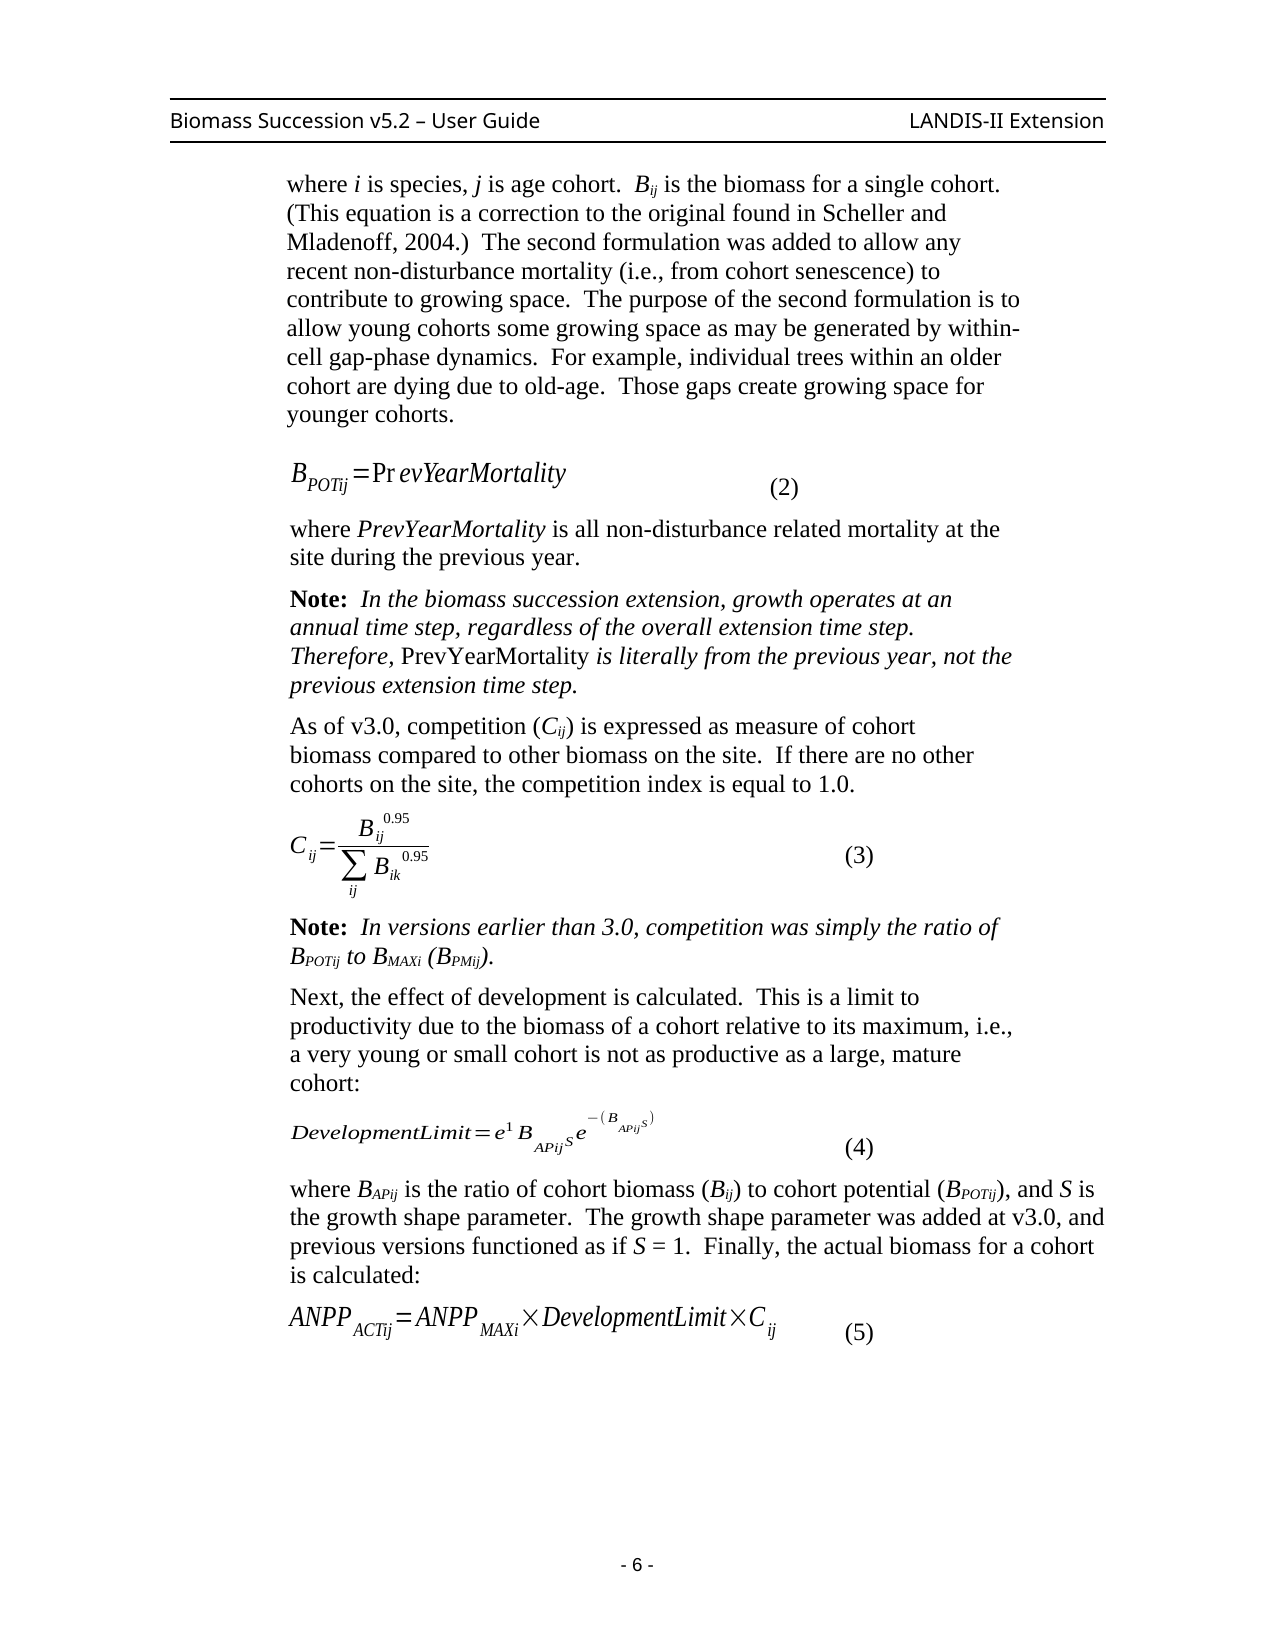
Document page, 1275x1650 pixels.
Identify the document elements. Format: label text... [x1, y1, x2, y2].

text (5) [286, 1301, 1106, 1345]
text Next, the effect of development is calculated. This is a limit to productivity due to the biomass of a cohort relative to its maximum, i.e., a very young or small cohort is not as productive as a large, mature cohort: [289, 982, 1027, 1097]
text Note: In versions earlier than 3.0, competition was simply the ratio of BPOTij to BMAXi (BPMij). [289, 912, 1001, 969]
text (4) [289, 1109, 1001, 1161]
text where BAPij is the ratio of cohort biomass (Bij) to cohort potential (BPOTij), and S is the growth shape parameter. The growth shape parameter was added at v3.0, and previous versions functioned as if S = 1. Finally, the actual biomass for a cohort is calculated: [289, 1174, 1104, 1289]
text (2) [289, 457, 1001, 501]
text (3) [289, 810, 1001, 899]
text Note: In the biomass succession extension, growth operates at an annual time step, regardless of the overall extension time step. Therefore, PrevYearMortality is literally from the previous year, not the previous extension time step. [289, 584, 1027, 699]
text As of v3.0, competition (Cij) is expressed as measure of cohort biomass compared to other biomass on the site. If there are no other cohorts on the site, the competition index is equal to 1.0. [289, 711, 1001, 797]
text where PrevYearMortality is all non-disturbance related mortality at the site during the previous year. [289, 514, 1001, 571]
